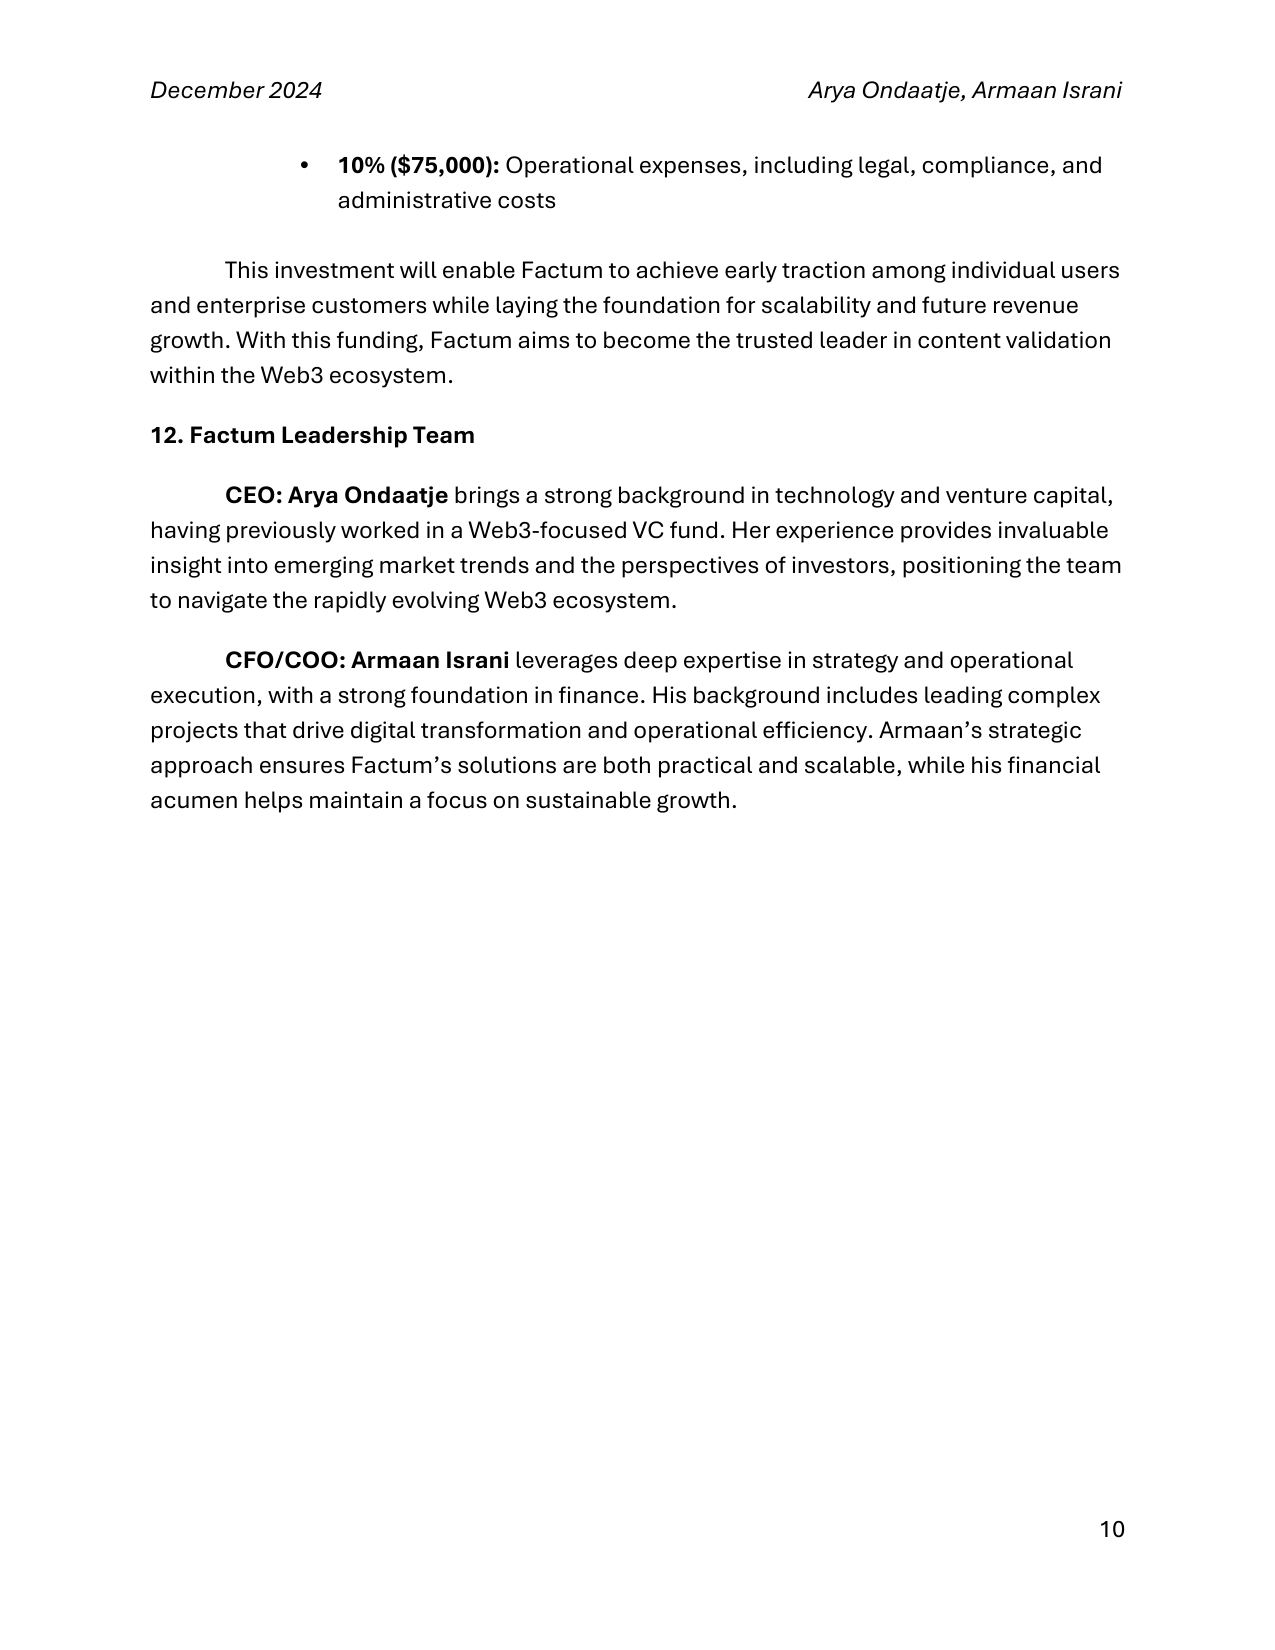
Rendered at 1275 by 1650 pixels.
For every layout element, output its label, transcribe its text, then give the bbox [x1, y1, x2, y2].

text This investment will enable Factum to achieve early traction among individual users and enterprise customers while laying the foundation for scalability and future revenue growth. With this funding, Factum aims to become the trusted leader in content validation within the Web3 ecosystem. [150, 255, 1125, 391]
text CFO/COO: Armaan Israni leverages deep expertise in strategy and operational execution, with a strong foundation in finance. His background includes leading complex projects that drive digital transformation and operational efficiency. Armaan’s strategic approach ensures Factum’s solutions are both practical and scalable, while his financial acumen helps maintain a focus on sustainable growth. [150, 645, 1125, 816]
text 12. Factum Leadership Team [150, 420, 1125, 451]
list 10% ($75,000): Operational expenses, including legal, compliance, and administrative costs [300, 150, 1125, 216]
text CEO: Arya Ondaatje brings a strong background in technology and venture capital, having previously worked in a Web3-focused VC fund. Her experience provides invaluable insight into emerging market trends and the perspectives of investors, positioning the team to navigate the rapidly evolving Web3 ecosystem. [150, 480, 1125, 616]
